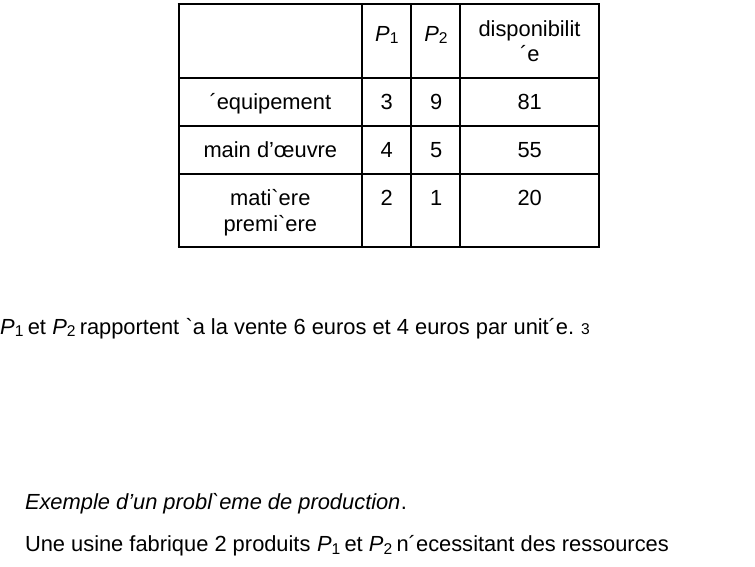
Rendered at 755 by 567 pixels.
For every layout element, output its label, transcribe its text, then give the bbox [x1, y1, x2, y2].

table_cell 5 [412, 127, 459, 173]
table_cell main d’œuvre [180, 127, 361, 173]
table_header disponibilit´e [461, 5, 598, 77]
text Exemple d’un probl`eme de production. [25, 489, 751, 514]
table_cell 2 [363, 175, 410, 246]
table_header P1 [363, 5, 410, 77]
text P1 et P2 rapportent `a la vente 6 euros et 4 euros par unit´e. 3 [0, 309, 751, 340]
table_cell mati`ere premi`ere [180, 175, 361, 246]
table_cell 81 [461, 79, 598, 125]
table_cell ´equipement [180, 79, 361, 125]
table_header P2 [412, 5, 459, 77]
table_cell 3 [363, 79, 410, 125]
table_header [180, 5, 361, 77]
table_cell 9 [412, 79, 459, 125]
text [23, 528, 706, 558]
table_cell 1 [412, 175, 459, 246]
table_cell 55 [461, 127, 598, 173]
table_cell 4 [363, 127, 410, 173]
table_cell 20 [461, 175, 598, 246]
